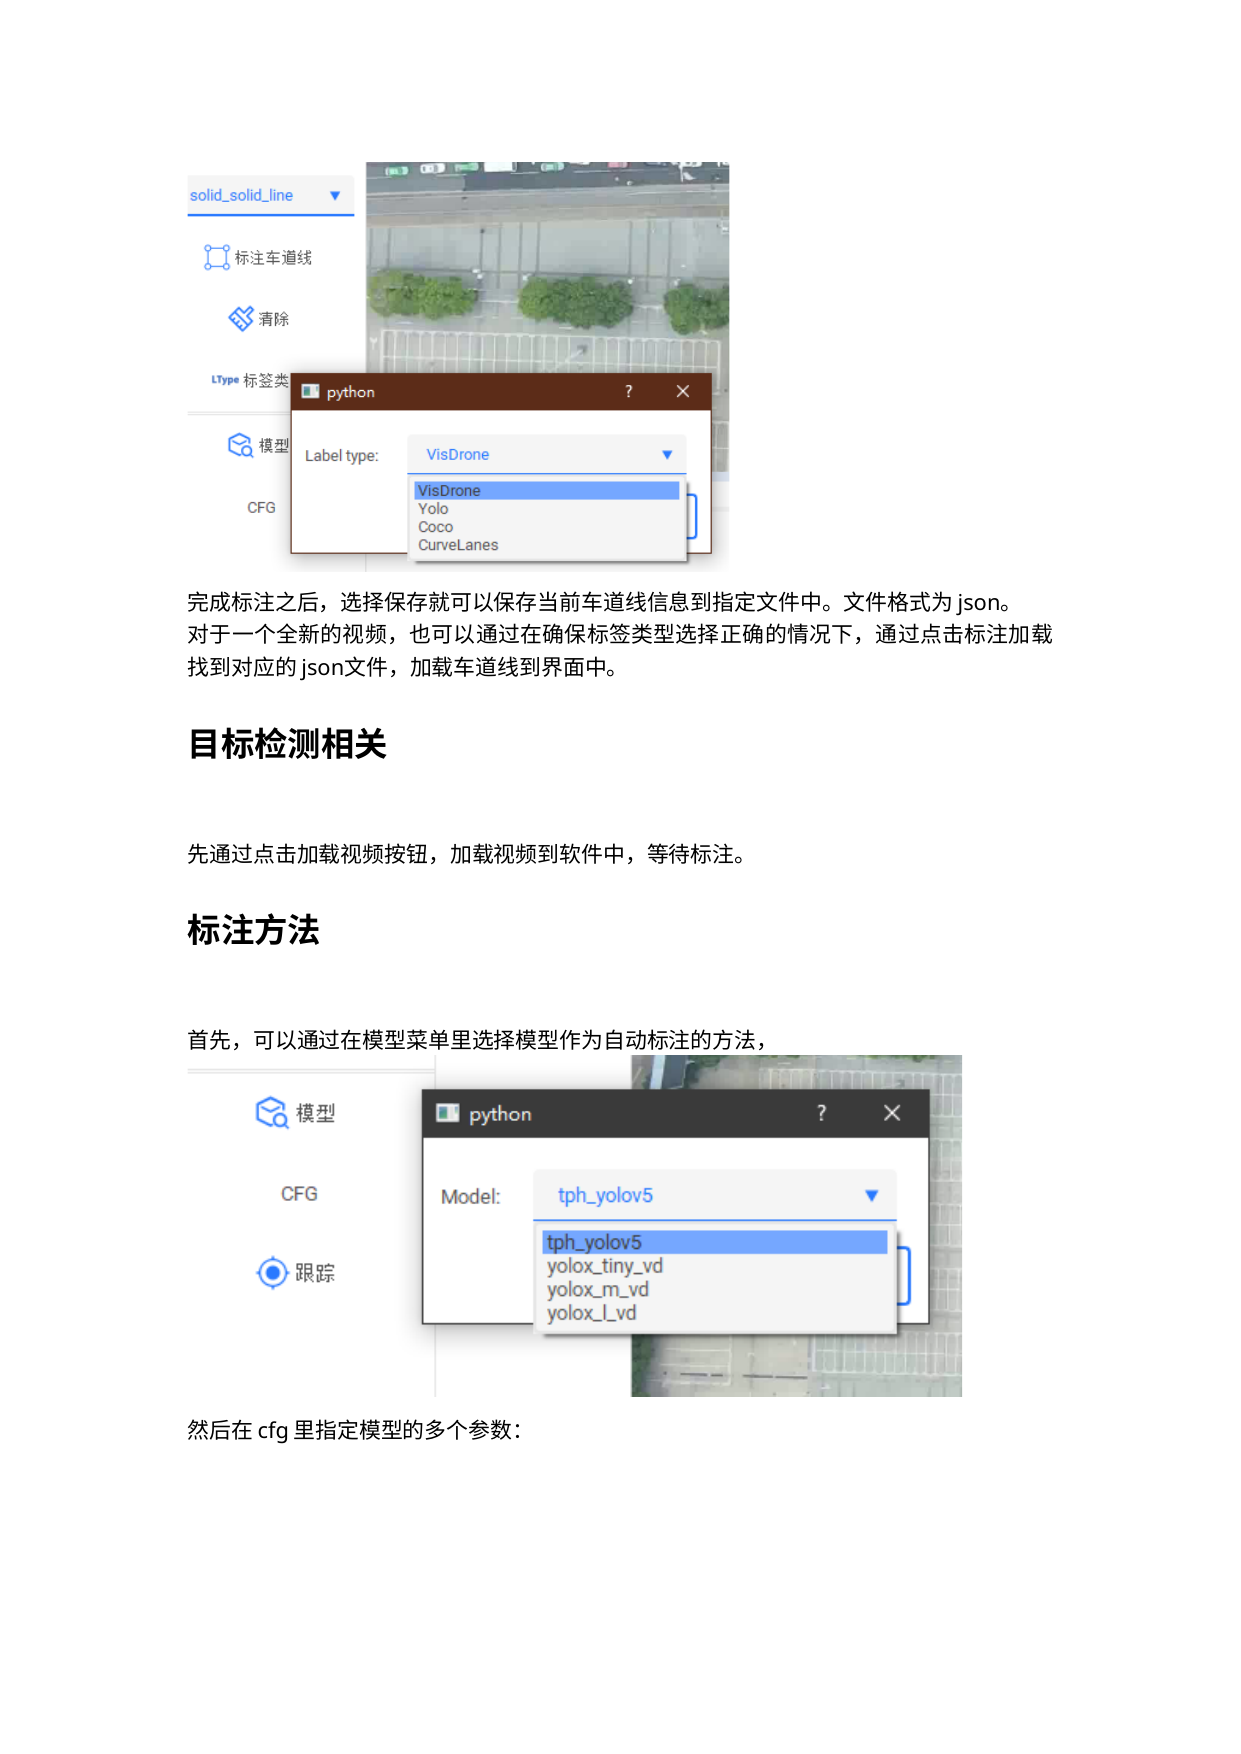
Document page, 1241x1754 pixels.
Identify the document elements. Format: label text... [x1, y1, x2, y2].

picture [187, 162, 730, 572]
text 完成标注之后，选择保存就可以保存当前车道线信息到指定文件中。文件格式为json。 [187, 584, 1053, 617]
subtitle 目标检测相关 [187, 709, 1053, 774]
text 先通过点击加载视频按钮，加载视频到软件中，等待标注。 [187, 836, 1053, 869]
subtitle 标注方法 [187, 896, 1053, 961]
picture [187, 1055, 963, 1397]
text 首先，可以通过在模型菜单里选择模型作为自动标注的方法， [187, 1023, 1053, 1056]
text 然后在cfg里指定模型的多个参数： [187, 1413, 1053, 1446]
text 对于一个全新的视频，也可以通过在确保标签类型选择正确的情况下，通过点击标注加载找到对应的json文件，加载车道线到界面中。 [187, 617, 1053, 682]
